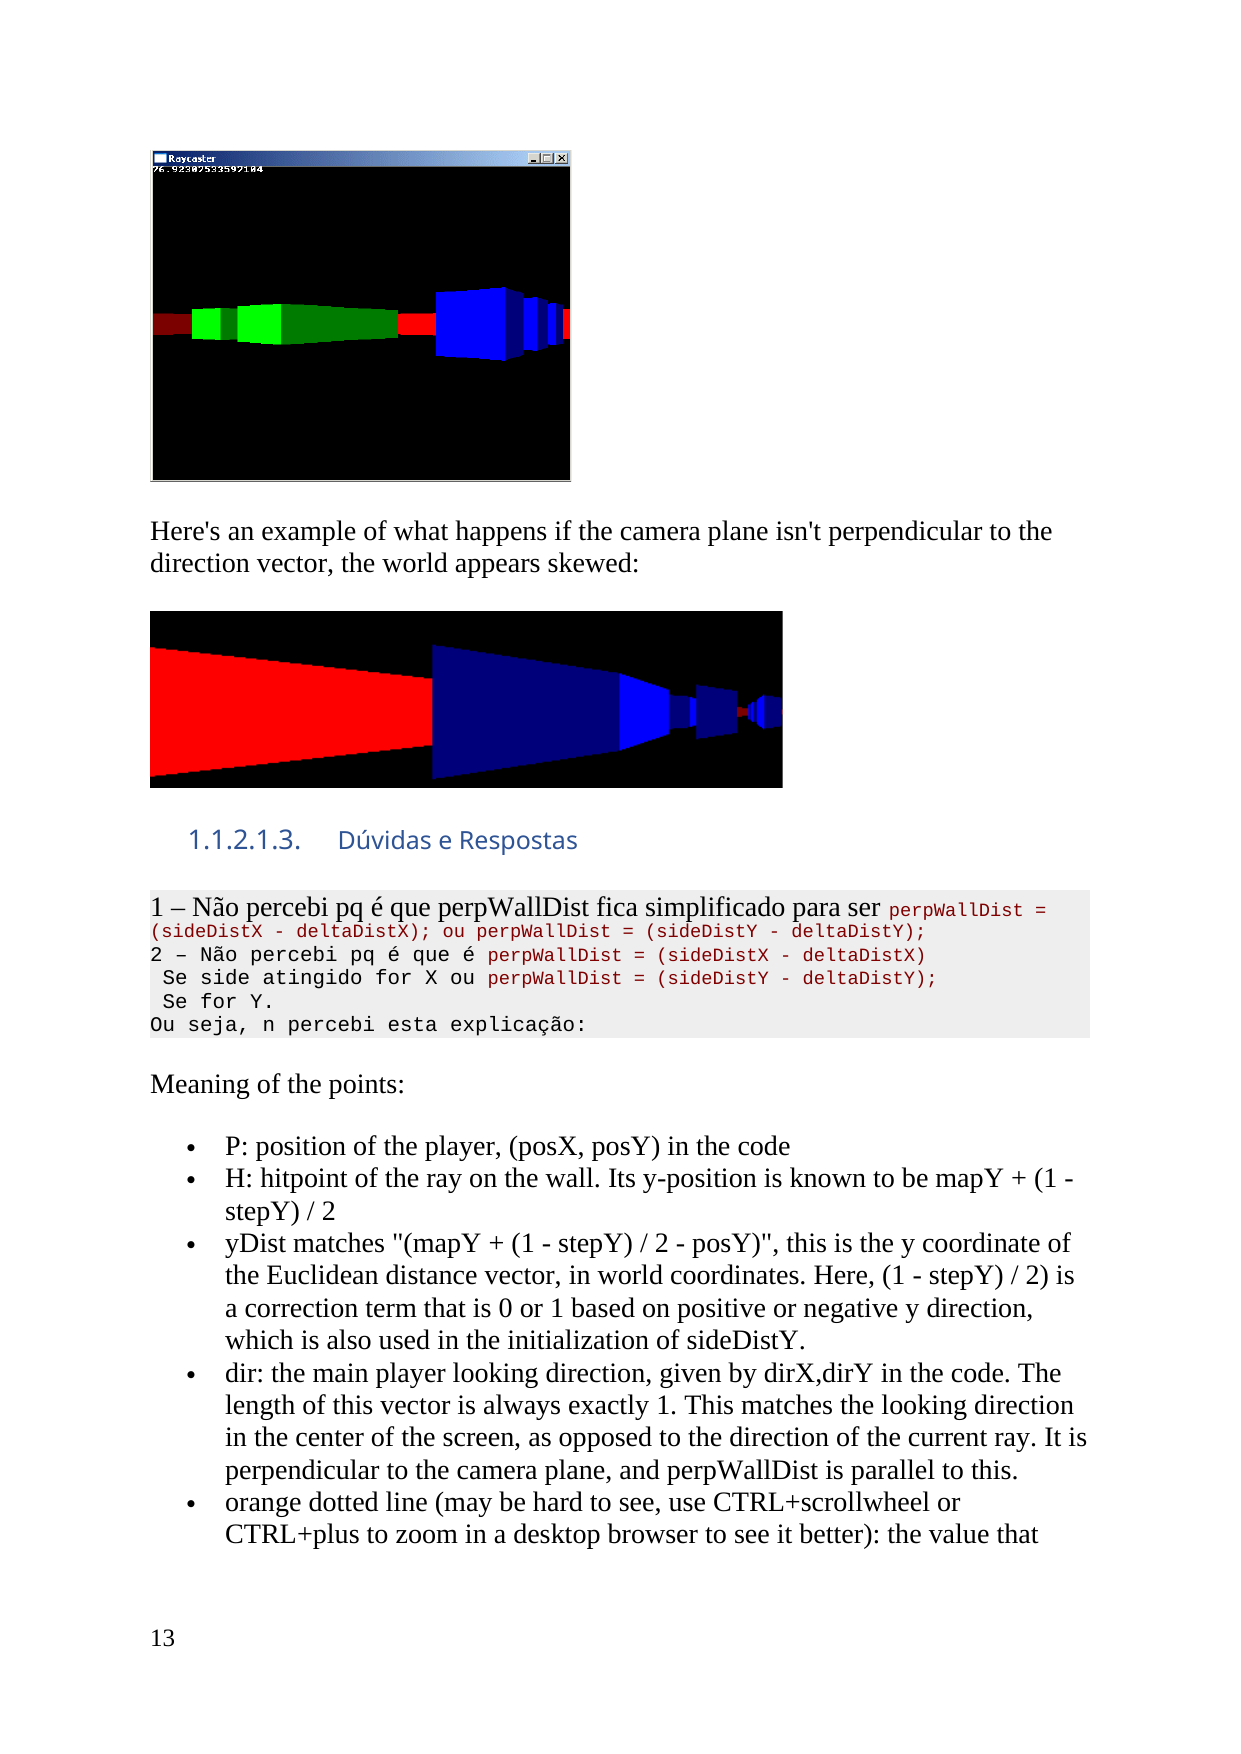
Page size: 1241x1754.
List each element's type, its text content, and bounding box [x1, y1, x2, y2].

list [187, 1485, 1090, 1550]
text Ou seja, n percebi esta explicação: [150, 1014, 1090, 1038]
list P: position of the player, (posX, posY) in the code [187, 1129, 1090, 1161]
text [150, 150, 1090, 816]
subtitle Dúvidas e Respostas [187, 821, 1090, 857]
text Se for Y. [150, 991, 1090, 1014]
text 1 – Não percebi pq é que perpWallDist fica simplificado para ser perpWallDist = (sideDistX - deltaDistX); ou perpWallDist = (sideDistY - deltaDistY); [150, 890, 1090, 943]
list H: hitpoint of the ray on the wall. Its y-position is known to be mapY + (1 - stepY) / 2 [187, 1161, 1090, 1226]
text Meaning of the points: [150, 1067, 1090, 1100]
text Se side atingido for X ou perpWallDist = (sideDistY - deltaDistY); [150, 967, 1090, 991]
picture [150, 611, 783, 788]
list dir: the main player looking direction, given by dirX,dirY in the code. The length of this vector is always exactly 1. This matches the looking direction in the center of the screen, as opposed to the direction of the current ray. It is perpendicular to the camera plane, and perpWallDist is parallel to this. [187, 1356, 1090, 1485]
list yDist matches "(mapY + (1 - stepY) / 2 - posY)", this is the y coordinate of the Euclidean distance vector, in world coordinates. Here, (1 - stepY) / 2) is a correction term that is 0 or 1 based on positive or negative y direction, which is also used in the initialization of sideDistY. [187, 1226, 1090, 1356]
picture [150, 150, 572, 482]
text 2 – Não percebi pq é que é perpWallDist = (sideDistX - deltaDistX) [150, 943, 1090, 967]
